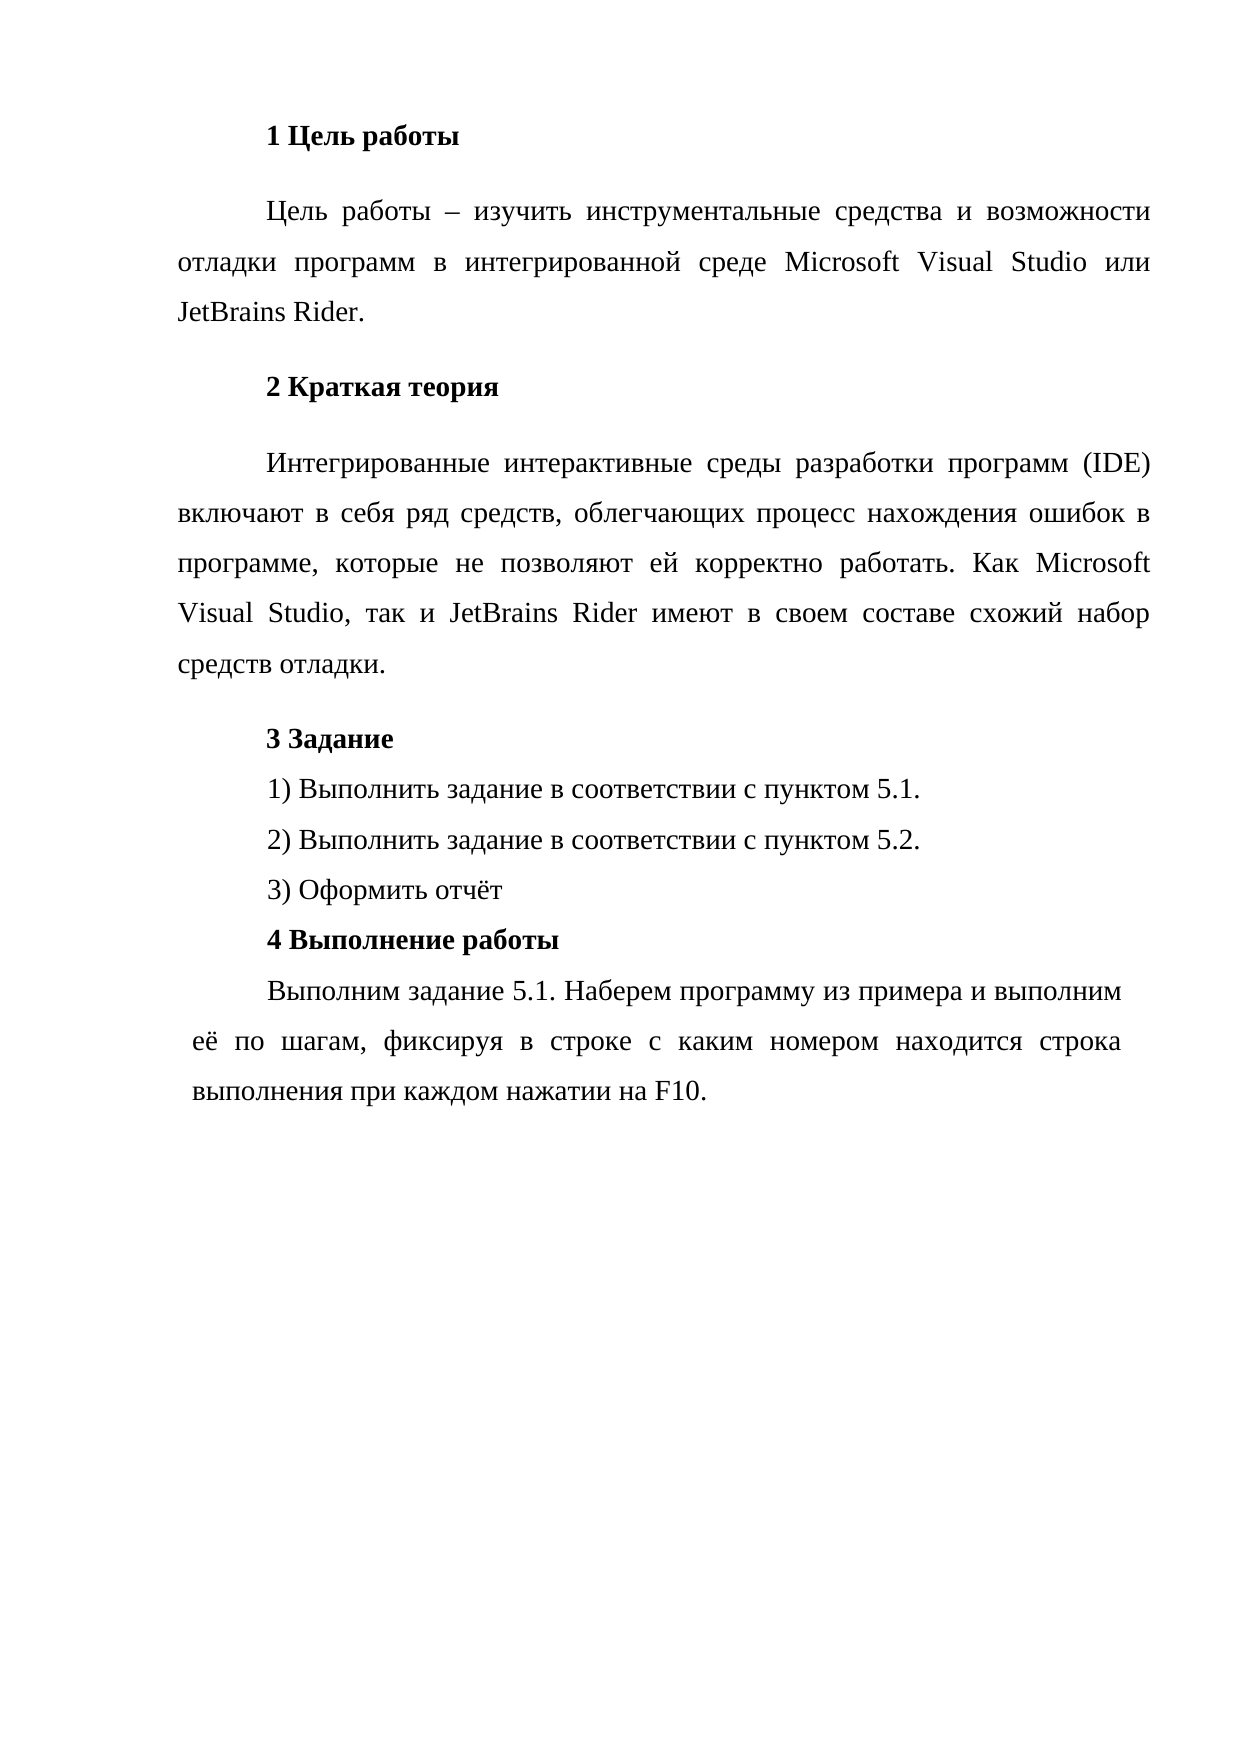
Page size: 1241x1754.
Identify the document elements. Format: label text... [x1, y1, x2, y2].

text 2) Выполнить задание в соответствии с пунктом 5.2. [192, 822, 1123, 855]
text 2 Краткая теория [177, 369, 1152, 403]
text Интегрированные интерактивные среды разработки программ (IDE) включают в себя ряд средств, облегчающих процесс нахождения ошибок в программе, которые не позволяют ей корректно работать. Как Microsoft Visual Studio, так и JetBrains Rider имеют в своем составе схожий набор средств отладки. [177, 445, 1152, 679]
text 3 Задание [177, 721, 1152, 755]
text 1 Цель работы [177, 118, 1152, 152]
text 1) Выполнить задание в соответствии с пунктом 5.1. [192, 772, 1123, 805]
text 4 Выполнение работы [192, 922, 1123, 956]
text Цель работы – изучить инструментальные средства и возможности отладки программ в интегрированной среде Microsoft Visual Studio или JetBrains Rider. [177, 193, 1152, 328]
text Выполним задание 5.1. Наберем программу из примера и выполним её по шагам, фиксируя в строке с каким номером находится строка выполнения при каждом нажатии на F10. [192, 973, 1123, 1107]
text 3) Оформить отчёт [192, 872, 1123, 906]
